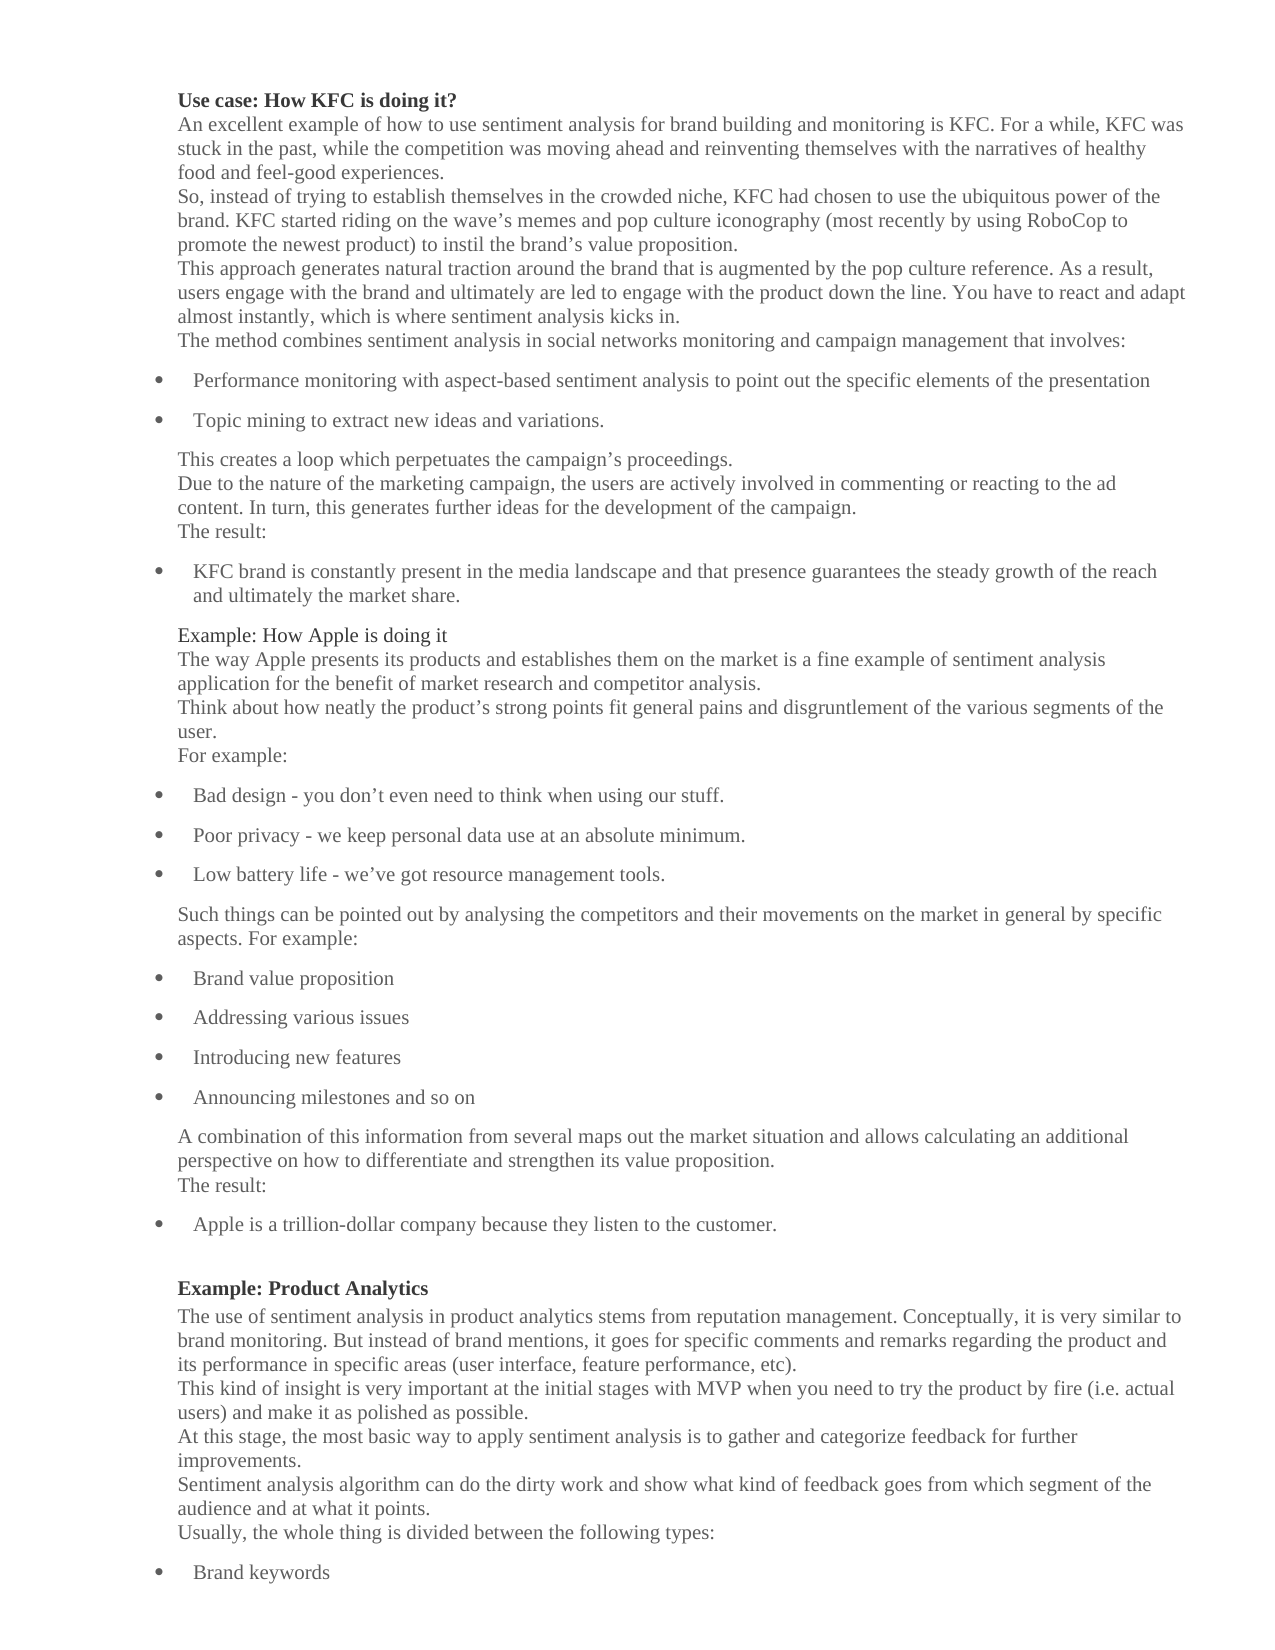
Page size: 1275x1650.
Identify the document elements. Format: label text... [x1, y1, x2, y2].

list Introducing new features [155, 1045, 1171, 1069]
subtitle Example: How Apple is doing it [177, 623, 1186, 647]
text The use of sentiment analysis in product analytics stems from reputation management. Conceptually, it is very similar to brand monitoring. But instead of brand mentions, it goes for specific comments and remarks regarding the product and its performance in specific areas (user interface, feature performance, etc). [177, 1304, 1186, 1376]
list Brand keywords [155, 1560, 1171, 1584]
text So, instead of trying to establish themselves in the crowded niche, KFC had chosen to use the ubiquitous power of the brand. KFC started riding on the wave’s memes and pop culture iconography (most recently by using RoboCop to promote the newest product) to instil the brand’s value proposition. [177, 184, 1186, 256]
text The method combines sentiment analysis in social networks monitoring and campaign management that involves: [177, 328, 1186, 352]
text For example: [177, 743, 1186, 767]
text The result: [177, 1172, 1186, 1197]
list Poor privacy - we keep personal data use at an absolute minimum. [155, 822, 1171, 847]
subtitle Example: Product Analytics [177, 1276, 1186, 1300]
text Usually, the whole thing is divided between the following types: [177, 1520, 1186, 1544]
text Such things can be pointed out by analysing the competitors and their movements on the market in general by specific aspects. For example: [177, 902, 1186, 950]
list Topic mining to extract new ideas and variations. [155, 407, 1171, 432]
text Think about how neatly the product’s strong points fit general pains and disgruntlement of the various segments of the user. [177, 695, 1186, 743]
text The result: [177, 519, 1186, 543]
list Low battery life - we’ve got resource management tools. [155, 862, 1171, 886]
text This approach generates natural traction around the brand that is augmented by the pop culture reference. As a result, users engage with the brand and ultimately are led to engage with the product down the line. You have to react and adapt almost instantly, which is where sentiment analysis kicks in. [177, 256, 1186, 328]
text This creates a loop which perpetuates the campaign’s proceedings. [177, 447, 1186, 471]
list KFC brand is constantly present in the media landscape and that presence guarantees the steady growth of the reach and ultimately the market share. [155, 559, 1171, 607]
text Due to the nature of the marketing campaign, the users are actively involved in commenting or reacting to the ad content. In turn, this generates further ideas for the development of the campaign. [177, 471, 1186, 519]
list Performance monitoring with aspect-based sentiment analysis to point out the specific elements of the presentation [155, 368, 1171, 392]
text A combination of this information from several maps out the market situation and allows calculating an additional perspective on how to differentiate and strengthen its value proposition. [177, 1124, 1186, 1172]
list Apple is a trillion-dollar company because they listen to the customer. [155, 1212, 1171, 1236]
text An excellent example of how to use sentiment analysis for brand building and monitoring is KFC. For a while, KFC was stuck in the past, while the competition was moving ahead and reinventing themselves with the narratives of healthy food and feel-good experiences. [177, 112, 1186, 184]
text Use case: How KFC is doing it? [177, 44, 1186, 112]
text At this stage, the most basic way to apply sentiment analysis is to gather and categorize feedback for further improvements. [177, 1424, 1186, 1472]
list Addressing various issues [155, 1005, 1171, 1029]
list Brand value proposition [155, 966, 1171, 990]
text The way Apple presents its products and establishes them on the market is a fine example of sentiment analysis application for the benefit of market research and competitor analysis. [177, 647, 1186, 695]
list Bad design - you don’t even need to think when using our stuff. [155, 783, 1171, 807]
text Sentiment analysis algorithm can do the dirty work and show what kind of feedback goes from which segment of the audience and at what it points. [177, 1472, 1186, 1520]
list Announcing milestones and so on [155, 1085, 1171, 1109]
text This kind of insight is very important at the initial stages with MVP when you need to try the product by fire (i.e. actual users) and make it as polished as possible. [177, 1376, 1186, 1424]
